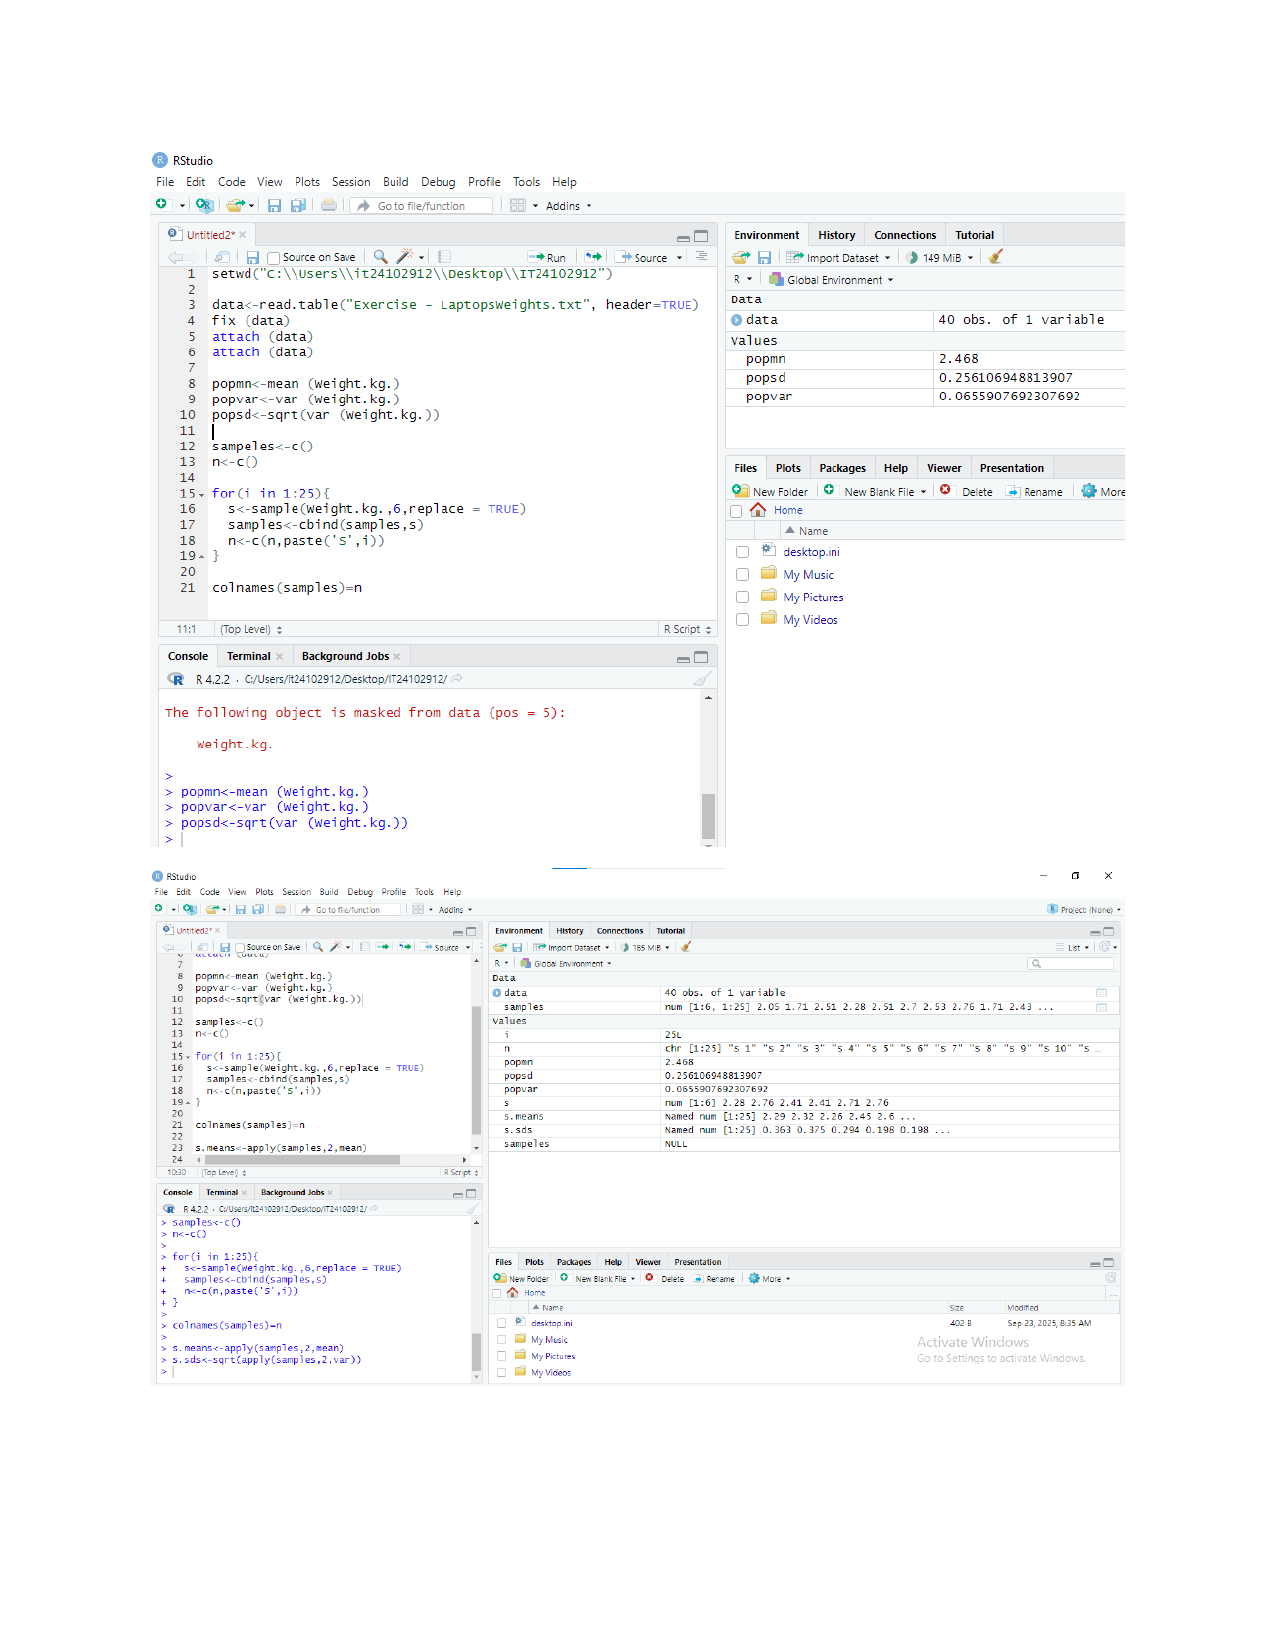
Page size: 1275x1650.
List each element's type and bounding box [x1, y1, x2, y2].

picture [150, 868, 1125, 1386]
picture [150, 150, 1125, 847]
